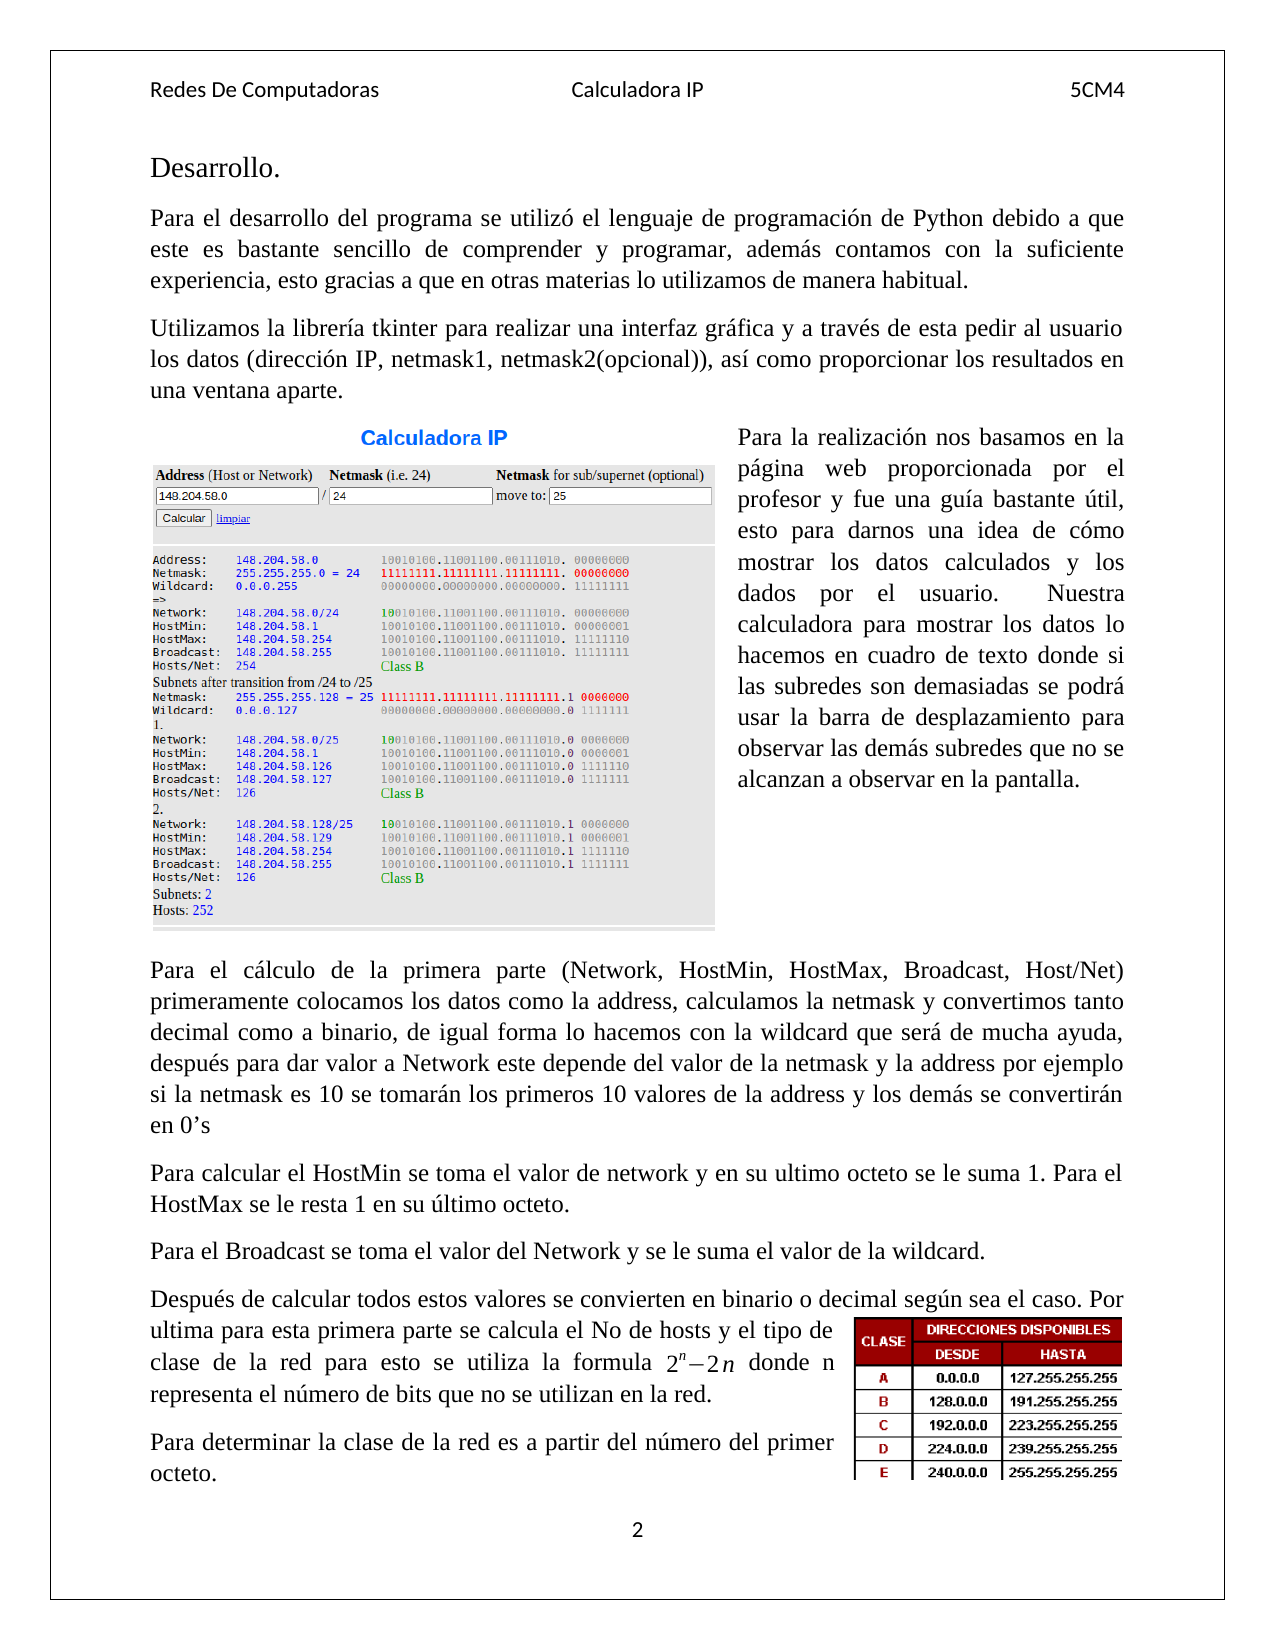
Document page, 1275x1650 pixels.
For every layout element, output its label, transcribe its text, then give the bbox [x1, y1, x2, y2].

text Desarrollo. [150, 150, 1125, 183]
text Para la realización nos basamos en la página web proporcionada por el profesor y fue una guía bastante útil, esto para darnos una idea de cómo mostrar los datos calculados y los dados por el usuario. Nuestra calculadora para mostrar los datos lo hacemos en cuadro de texto donde si las subredes son demasiadas se podrá usar la barra de desplazamiento para observar las demás subredes que no se alcanzan a observar en la pantalla. [719, 422, 1125, 793]
picture [853, 1316, 1122, 1479]
text Para el cálculo de la primera parte (Network, HostMin, HostMax, Broadcast, Host/Net) primeramente colocamos los datos como la address, calculamos la netmask y convertimos tanto decimal como a binario, de igual forma lo hacemos con la wildcard que será de mucha ayuda, después para dar valor a Network este depende del valor de la netmask y la address por ejemplo si la netmask es 10 se tomarán los primeros 10 valores de la address y los demás se convertirán en 0’s [150, 955, 1125, 1139]
text Para el Broadcast se toma el valor del Network y se le suma el valor de la wildcard. [150, 1236, 1125, 1265]
text Utilizamos la librería tkinter para realizar una interfaz gráfica y a través de esta pedir al usuario los datos (dirección IP, netmask1, netmask2(opcional)), así como proporcionar los resultados en una ventana aparte. [150, 313, 1125, 403]
text Para calcular el HostMin se toma el valor de network y en su ultimo octeto se le suma 1. Para el HostMax se le resta 1 en su último octeto. [150, 1158, 1125, 1217]
text Para el desarrollo del programa se utilizó el lenguaje de programación de Python debido a que este es bastante sencillo de comprender y programar, además contamos con la suficiente experiencia, esto gracias a que en otras materias lo utilizamos de manera habitual. [150, 203, 1125, 294]
picture [150, 422, 719, 931]
text Después de calcular todos estos valores se convierten en binario o decimal según sea el caso. Por ultima para esta primera parte se calcula el No de hosts y el tipo de clase de la red para esto se utiliza la formula donde n representa el número de bits que no se utilizan en la red. [150, 1284, 1125, 1408]
text Para determinar la clase de la red es a partir del número del primer octeto. [150, 1427, 1125, 1487]
